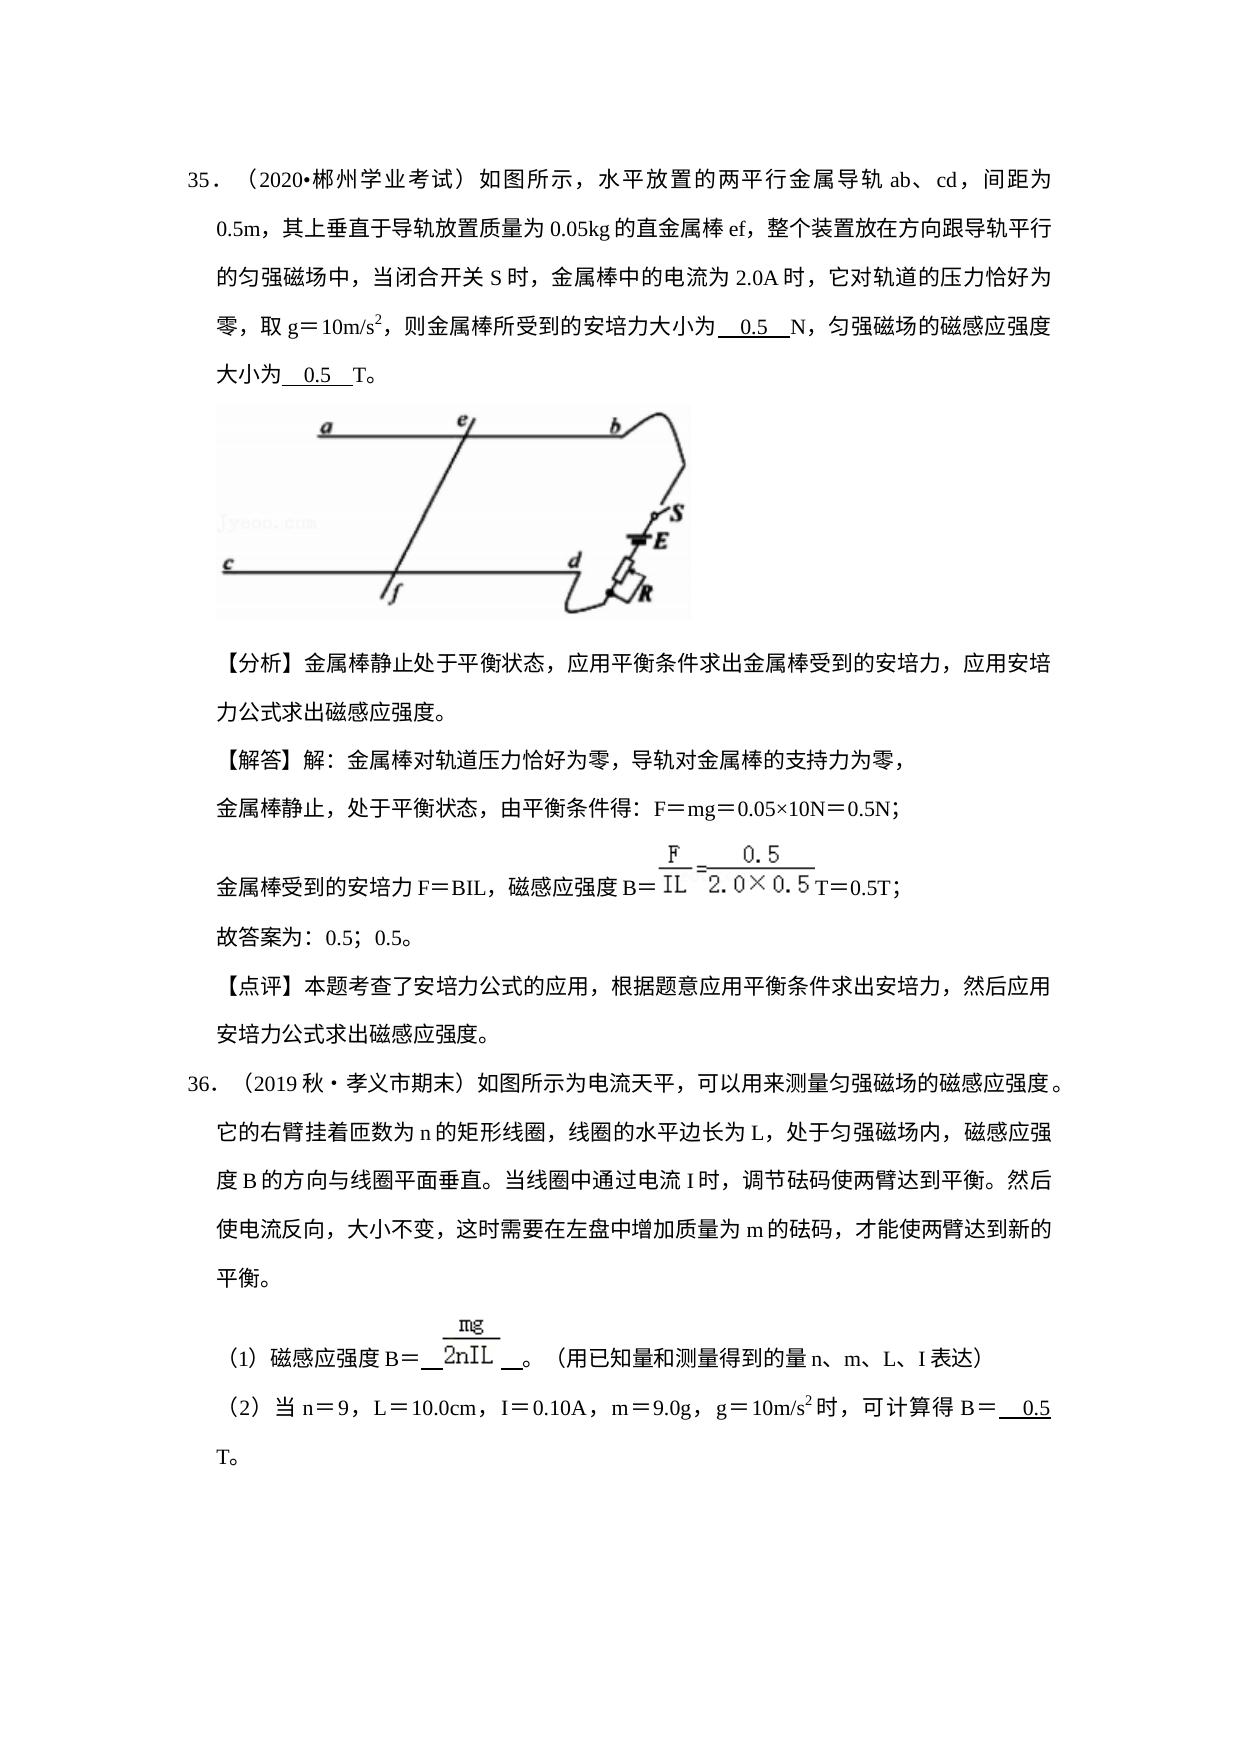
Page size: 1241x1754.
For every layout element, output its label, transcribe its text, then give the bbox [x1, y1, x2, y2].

text 故答案为：0.5；0.5。 [216, 920, 1053, 952]
picture [442, 1310, 501, 1367]
text 金属棒静止，处于平衡状态，由平衡条件得：F＝mg＝0.05×10N＝0.5N； [216, 791, 1053, 823]
text （2）当n＝9，L＝10.0cm，I＝0.10A，m＝9.0g，g＝10m/s2时，可计算得B＝ 0.5 T。 [216, 1389, 1053, 1471]
text （1）磁感应强度B＝ 。（用已知量和测量得到的量n、m、L、I表达） [216, 1309, 1053, 1374]
text 【解答】解：金属棒对轨道压力恰好为零，导轨对金属棒的支持力为零， [216, 742, 1053, 775]
picture [658, 841, 815, 896]
text 36．（2019秋•孝义市期末）如图所示为电流天平，可以用来测量匀强磁场的磁感应强度。它的右臂挂着匝数为n的矩形线圈，线圈的水平边长为L，处于匀强磁场内，磁感应强度B的方向与线圈平面垂直。当线圈中通过电流I时，调节砝码使两臂达到平衡。然后使电流反向，大小不变，这时需要在左盘中增加质量为m的砝码，才能使两臂达到新的平衡。 [187, 1065, 1053, 1293]
text 35．（2020•郴州学业考试）如图所示，水平放置的两平行金属导轨ab、cd，间距为0.5m，其上垂直于导轨放置质量为0.05kg的直金属棒ef，整个装置放在方向跟导轨平行的匀强磁场中，当闭合开关S时，金属棒中的电流为2.0A时，它对轨道的压力恰好为零，取g＝10m/s2，则金属棒所受到的安培力大小为 0.5 N，匀强磁场的磁感应强度大小为 0.5 T。 [187, 162, 1053, 389]
picture [216, 405, 692, 620]
text 【点评】本题考查了安培力公式的应用，根据题意应用平衡条件求出安培力，然后应用安培力公式求出磁感应强度。 [216, 968, 1053, 1049]
text 金属棒受到的安培力F＝BIL，磁感应强度B＝T＝0.5T； [216, 839, 1053, 904]
text 【分析】金属棒静止处于平衡状态，应用平衡条件求出金属棒受到的安培力，应用安培力公式求出磁感应强度。 [216, 645, 1053, 727]
